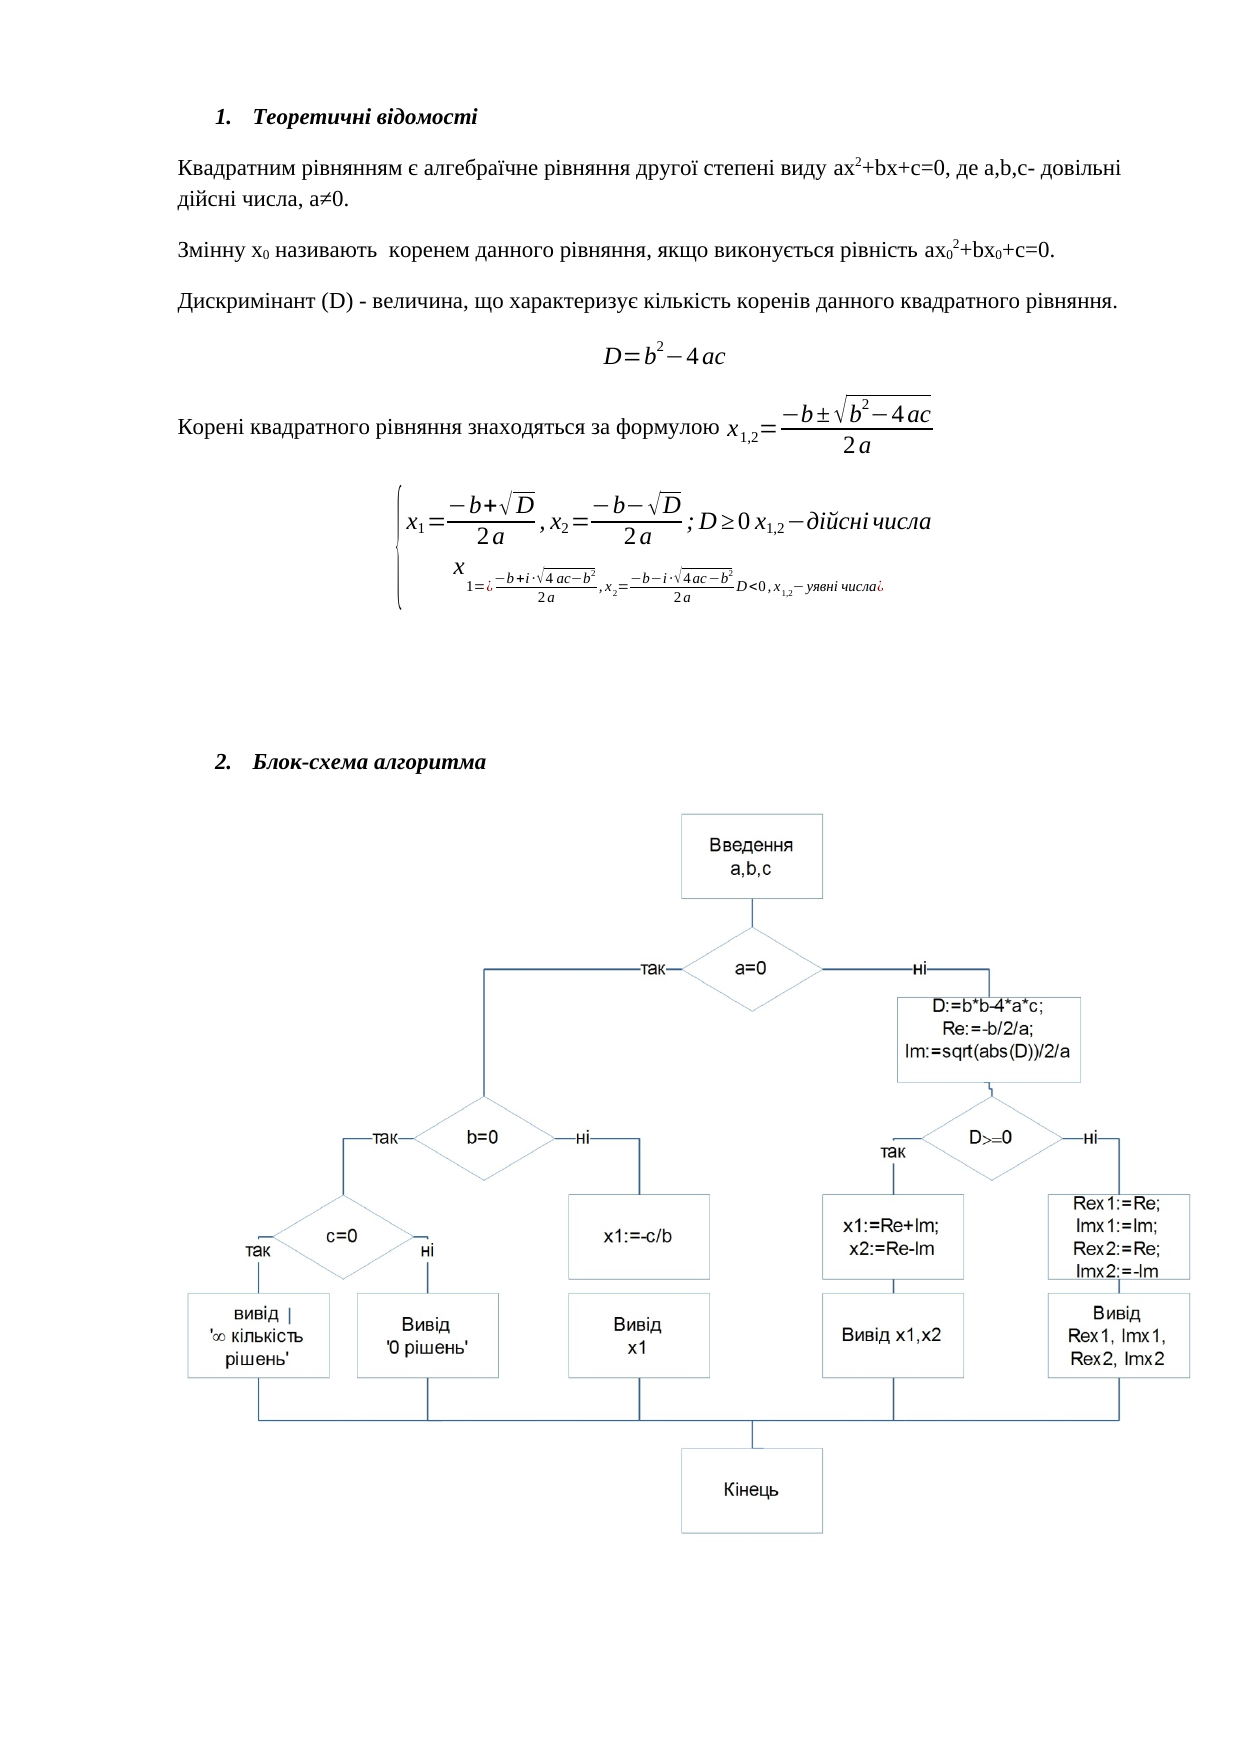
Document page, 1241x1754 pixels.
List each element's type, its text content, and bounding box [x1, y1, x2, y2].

text Квадратним рівнянням є алгебраїчне рівняння другої степені виду ax2+bx+c=0, де a,b,c- довільні дійсні числа, a≠0. [177, 154, 1152, 211]
list Теоретичні відомості [215, 103, 1152, 130]
list Блок-схема алгоритма [215, 748, 1152, 774]
picture [177, 798, 1215, 1563]
text Змінну х0 називають коренем данного рівняння, якщо виконується рівність ax02+bx0+c=0. [177, 236, 1152, 262]
text Дискримінант (D) - величина, що характеризує кількість коренів данного квадратного рівняння. [177, 287, 1152, 313]
text Корені квадратного рівняння знаходяться за формулою [177, 394, 1152, 459]
